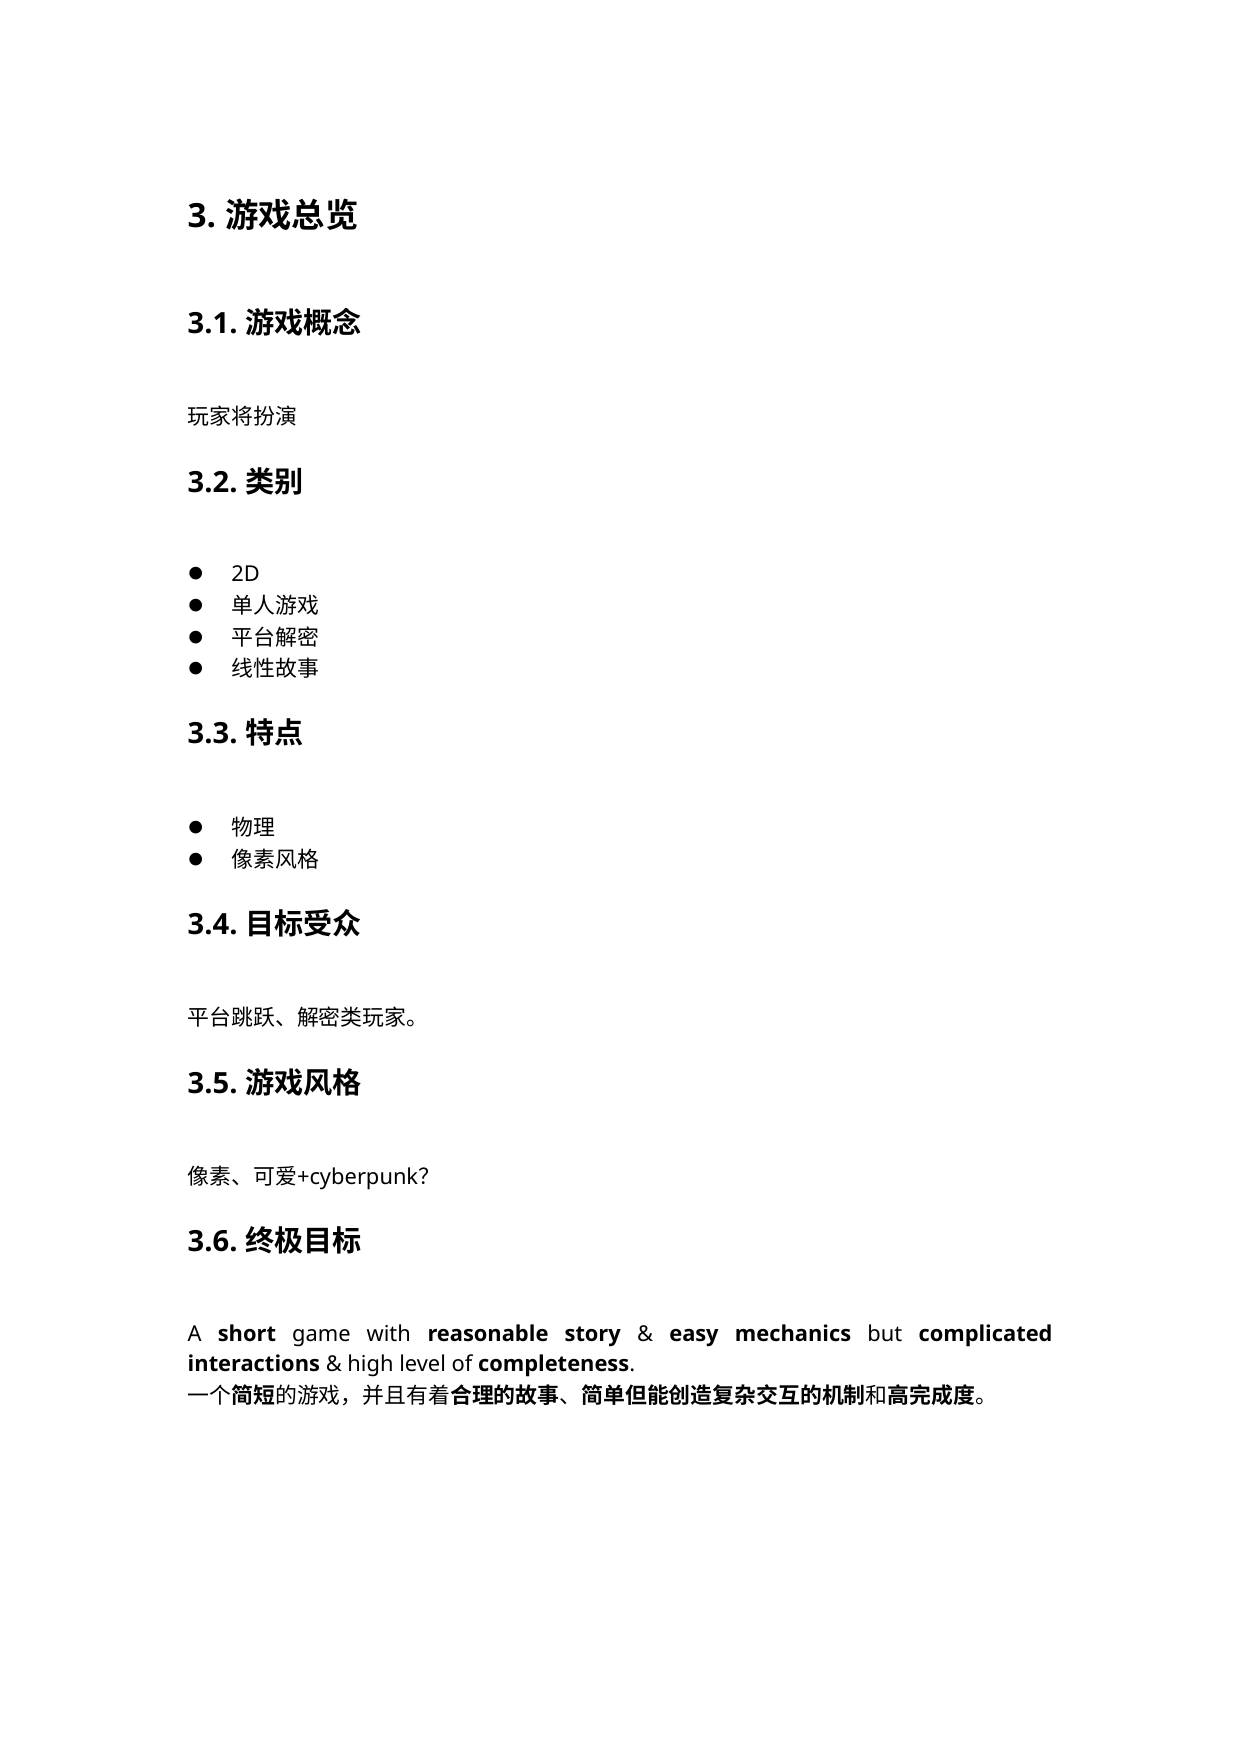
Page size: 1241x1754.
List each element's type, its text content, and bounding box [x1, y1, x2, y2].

text 像素、可爱+cyberpunk？ [187, 1159, 1053, 1191]
text 一个简短的游戏，并且有着合理的故事、简单但能创造复杂交互的机制和高完成度。 [187, 1378, 1053, 1409]
list 线性故事 [187, 651, 1053, 683]
text 平台跳跃、解密类玩家。 [187, 1000, 1053, 1032]
list 物理 [187, 810, 1053, 842]
subtitle 游戏概念 [187, 299, 1053, 342]
subtitle 类别 [187, 458, 1053, 501]
subtitle 游戏总览 [187, 189, 1053, 237]
list 单人游戏 [187, 588, 1053, 619]
text A short game with reasonable story & easy mechanics but complicated interactions & high level of completeness. [187, 1318, 1053, 1378]
text 玩家将扮演 [187, 399, 1053, 431]
list 平台解密 [187, 619, 1053, 651]
list 2D [187, 558, 1053, 588]
subtitle 目标受众 [187, 900, 1053, 943]
list 像素风格 [187, 842, 1053, 873]
subtitle 终极目标 [187, 1218, 1053, 1260]
subtitle 游戏风格 [187, 1059, 1053, 1102]
subtitle 特点 [187, 710, 1053, 752]
